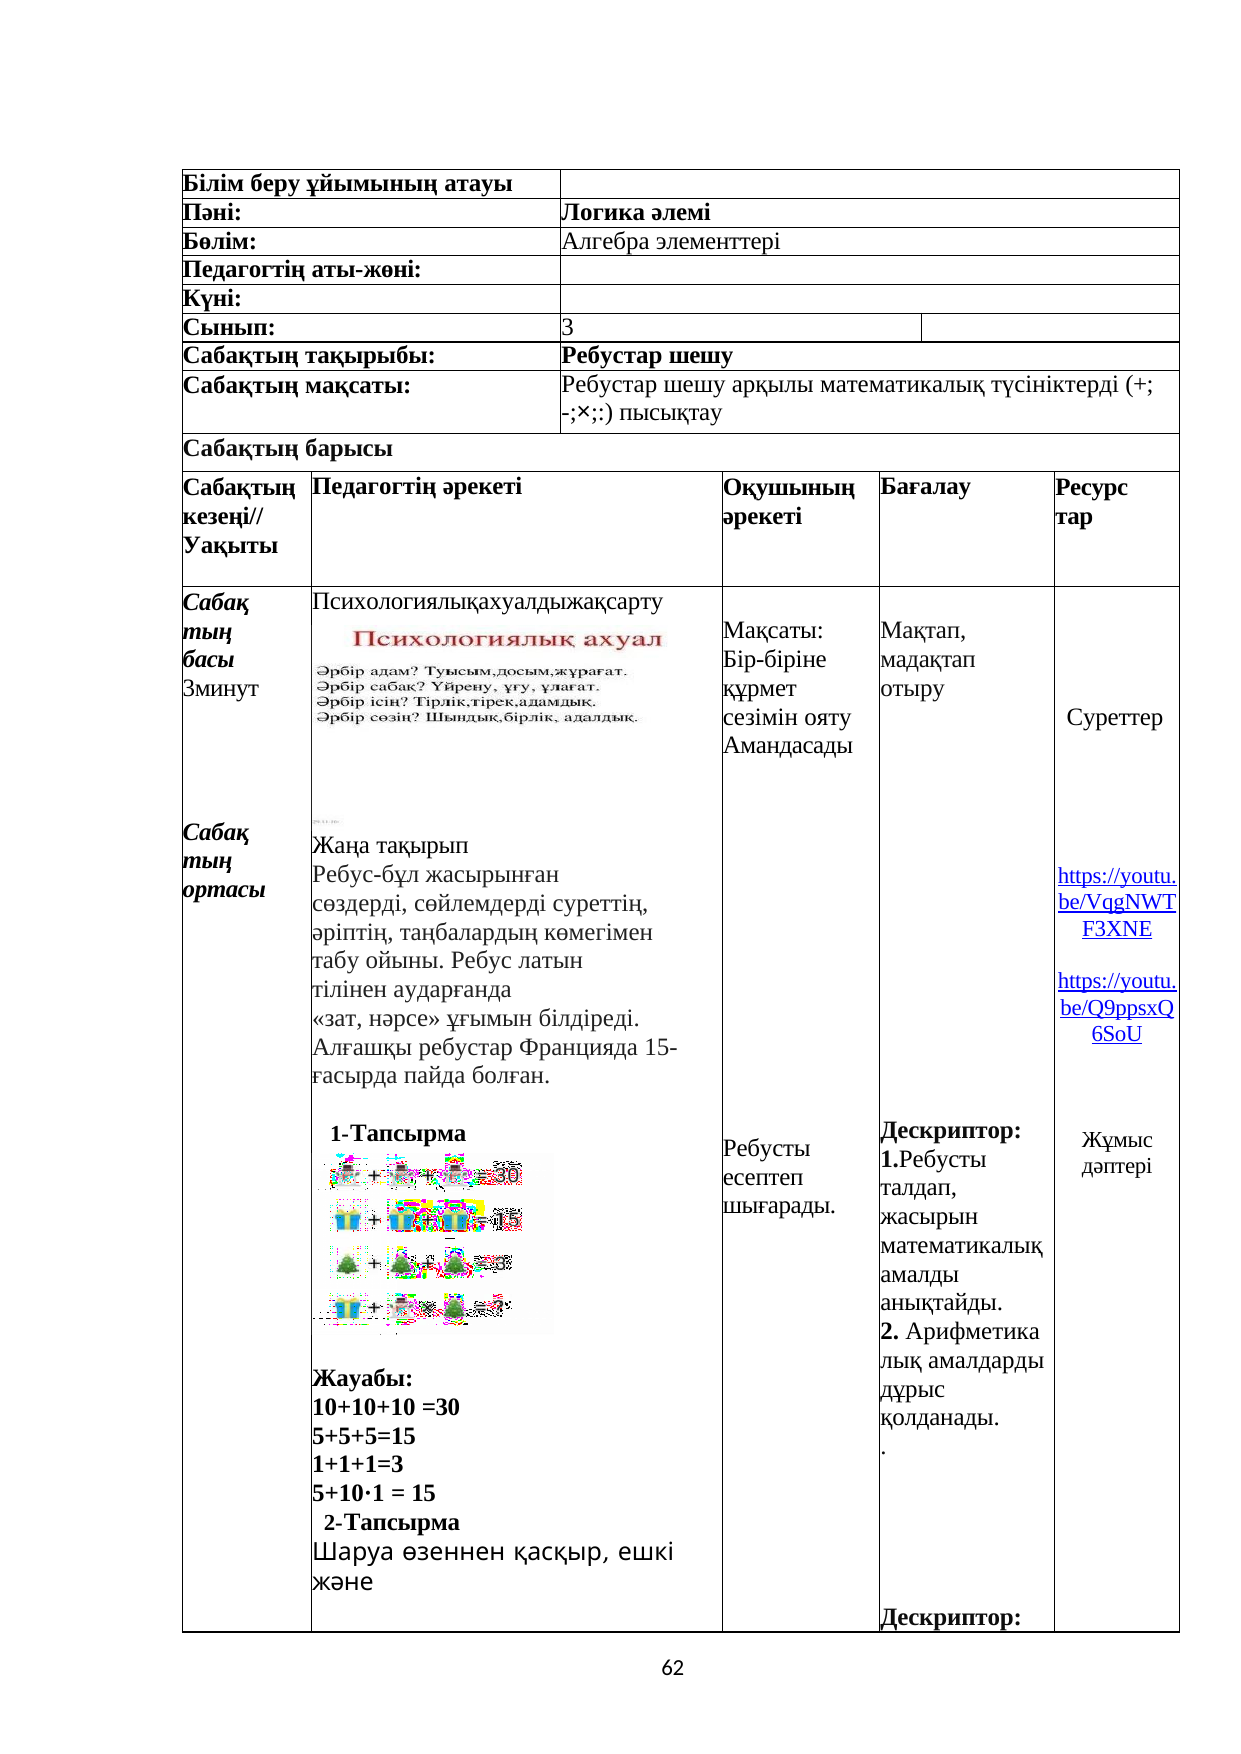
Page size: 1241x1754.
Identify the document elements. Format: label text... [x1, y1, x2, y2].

table_cell [561, 285, 1179, 313]
table_cell Күні: [183, 285, 560, 313]
table_cell Сынып: [183, 314, 560, 341]
table_cell 3 [561, 314, 921, 341]
table_cell [922, 314, 1179, 341]
table_cell Ресурс тар [1055, 472, 1179, 586]
picture [311, 1153, 555, 1335]
table_cell Мақсаты: Бір-біріне құрмет сезімін ояту Амандасады Ребусты есептеп шығарады. [723, 587, 879, 1631]
table_header [561, 170, 1179, 198]
table_cell Сабақтың мақсаты: [183, 371, 560, 433]
table_cell Сабақтың барысы [183, 434, 1179, 471]
table_cell Оқушының әрекеті [723, 472, 879, 586]
table_cell Сабақтың кезеңі// Уақыты [183, 472, 311, 586]
table_cell [561, 256, 1179, 284]
picture [311, 625, 668, 831]
table_cell Ребустар шешу [561, 343, 1179, 370]
table_header Білім беру ұйымының атауы [183, 170, 560, 198]
table_cell Сабақ тың басы 3минут Сабақ тың ортасы [183, 587, 311, 1631]
table_cell Сабақтың тақырыбы: [183, 343, 560, 370]
table_cell Логика әлемі [561, 199, 1179, 227]
table_cell Мақтап, мадақтап отыру Дескриптор: 1.Ребусты талдап, жасырын математикалық амалды анықтайды. 2. Арифметика лық амалдарды дұрыс қолданады. . Дескриптор: [880, 587, 1054, 1631]
table_cell Психологиялықахуалдыжақсарту Жаңа тақырып Ребус-бұл жасырынған сөздерді, сөйлемдерді суреттің, әріптің, таңбалардың көмегімен табу ойыны. Ребус латын тілінен аударғанда «зат, нәрсе» ұғымын білдіреді. Алғашқы ребустар Францияда 15- ғасырда пайда болған. Тапсырма Жауабы: 10+10+10 =30 5+5+5=15 1+1+1=3 5+10·1 = 15 Тапсырма Шаруа өзеннен қасқыр, ешкі және [312, 587, 722, 1631]
table_cell Суреттер https://youtu. be/VqgNWT F3XNE https://youtu. be/Q9ppsxQ 6SoU Жұмыс дәптері [1055, 587, 1179, 1631]
table_cell Педагогтің әрекеті [312, 472, 722, 586]
table_cell Бағалау [880, 472, 1054, 586]
table_cell Пәні: [183, 199, 560, 227]
table_cell Педагогтің аты-жөні: [183, 256, 560, 284]
table_cell Ребустар шешу арқылы математикалық түсініктерді (+; -;×;:) пысықтау [561, 371, 1179, 433]
table_cell Алгебра элементтері [561, 228, 1179, 255]
table_cell Бөлім: [183, 228, 560, 255]
